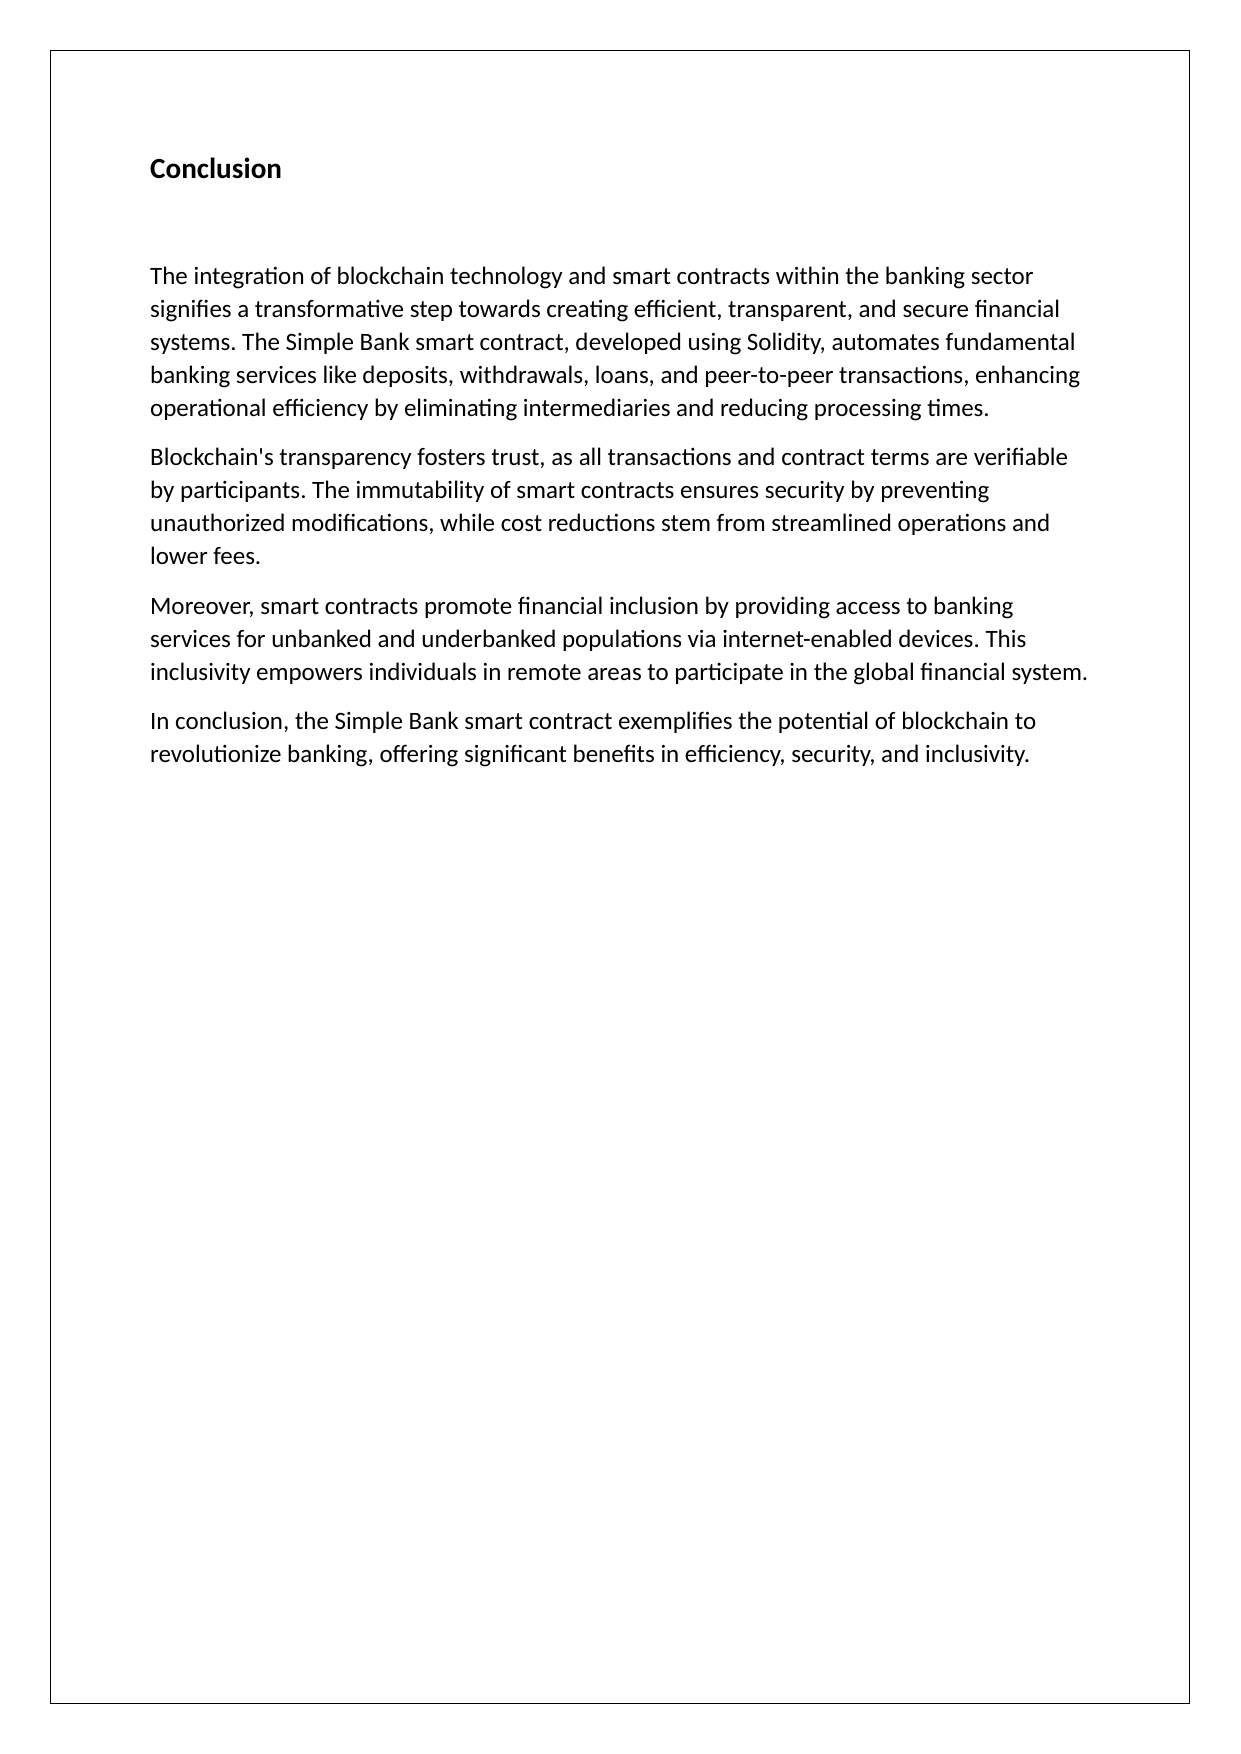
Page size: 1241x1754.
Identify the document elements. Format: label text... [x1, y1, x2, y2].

text Blockchain's transparency fosters trust, as all transactions and contract terms are verifiable by participants. The immutability of smart contracts ensures security by preventing unauthorized modifications, while cost reductions stem from streamlined operations and lower fees. [150, 441, 1090, 571]
text In conclusion, the Simple Bank smart contract exemplifies the potential of blockchain to revolutionize banking, offering significant benefits in efficiency, security, and inclusivity. [150, 705, 1090, 769]
text Conclusion [150, 150, 1090, 186]
text Moreover, smart contracts promote financial inclusion by providing access to banking services for unbanked and underbanked populations via internet-enabled devices. This inclusivity empowers individuals in remote areas to participate in the global financial system. [150, 590, 1090, 686]
text The integration of blockchain technology and smart contracts within the banking sector signifies a transformative step towards creating efficient, transparent, and secure financial systems. The Simple Bank smart contract, developed using Solidity, automates fundamental banking services like deposits, withdrawals, loans, and peer-to-peer transactions, enhancing operational efficiency by eliminating intermediaries and reducing processing times. [150, 260, 1090, 422]
